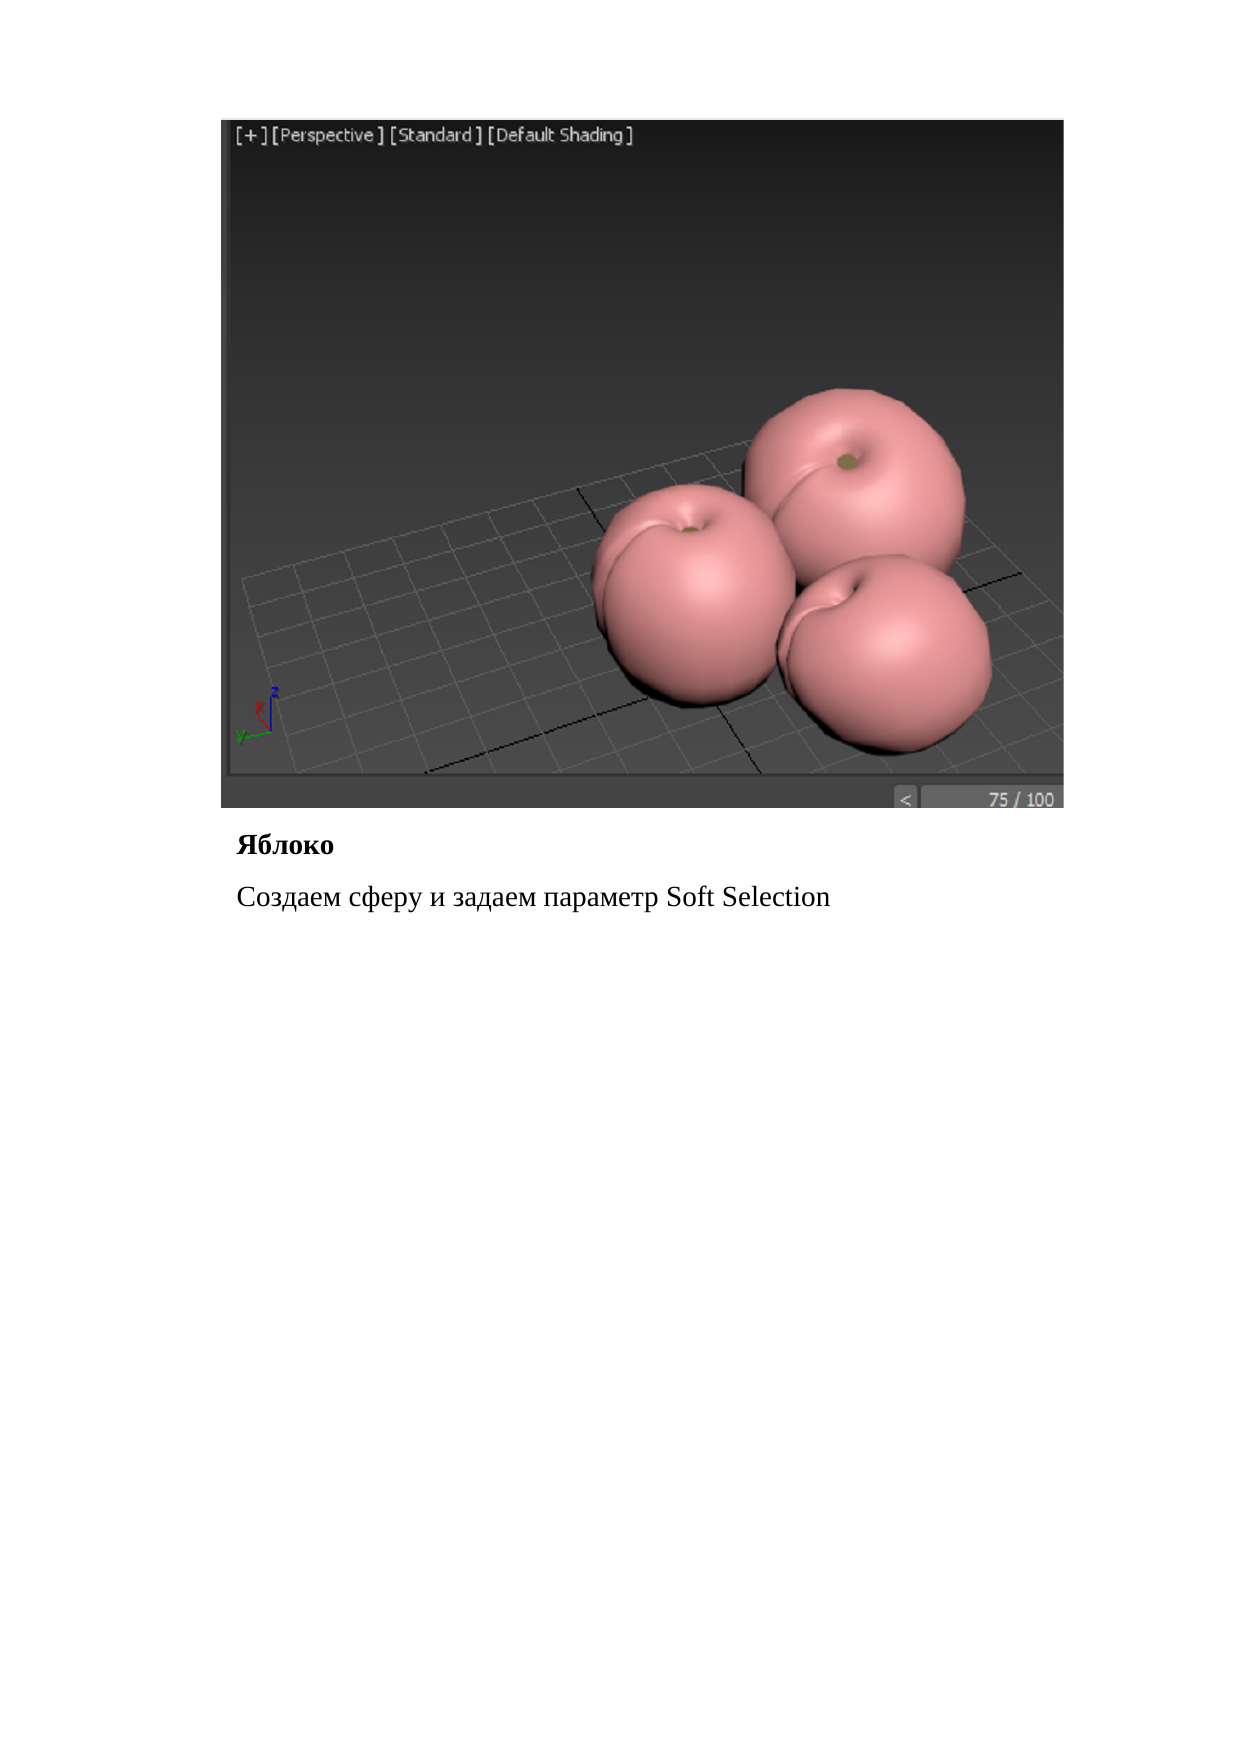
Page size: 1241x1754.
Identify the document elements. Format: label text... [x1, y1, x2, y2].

picture [221, 118, 1064, 808]
text Яблоко [148, 827, 1137, 860]
text Создаем сферу и задаем параметр Soft Selection [148, 879, 1137, 913]
